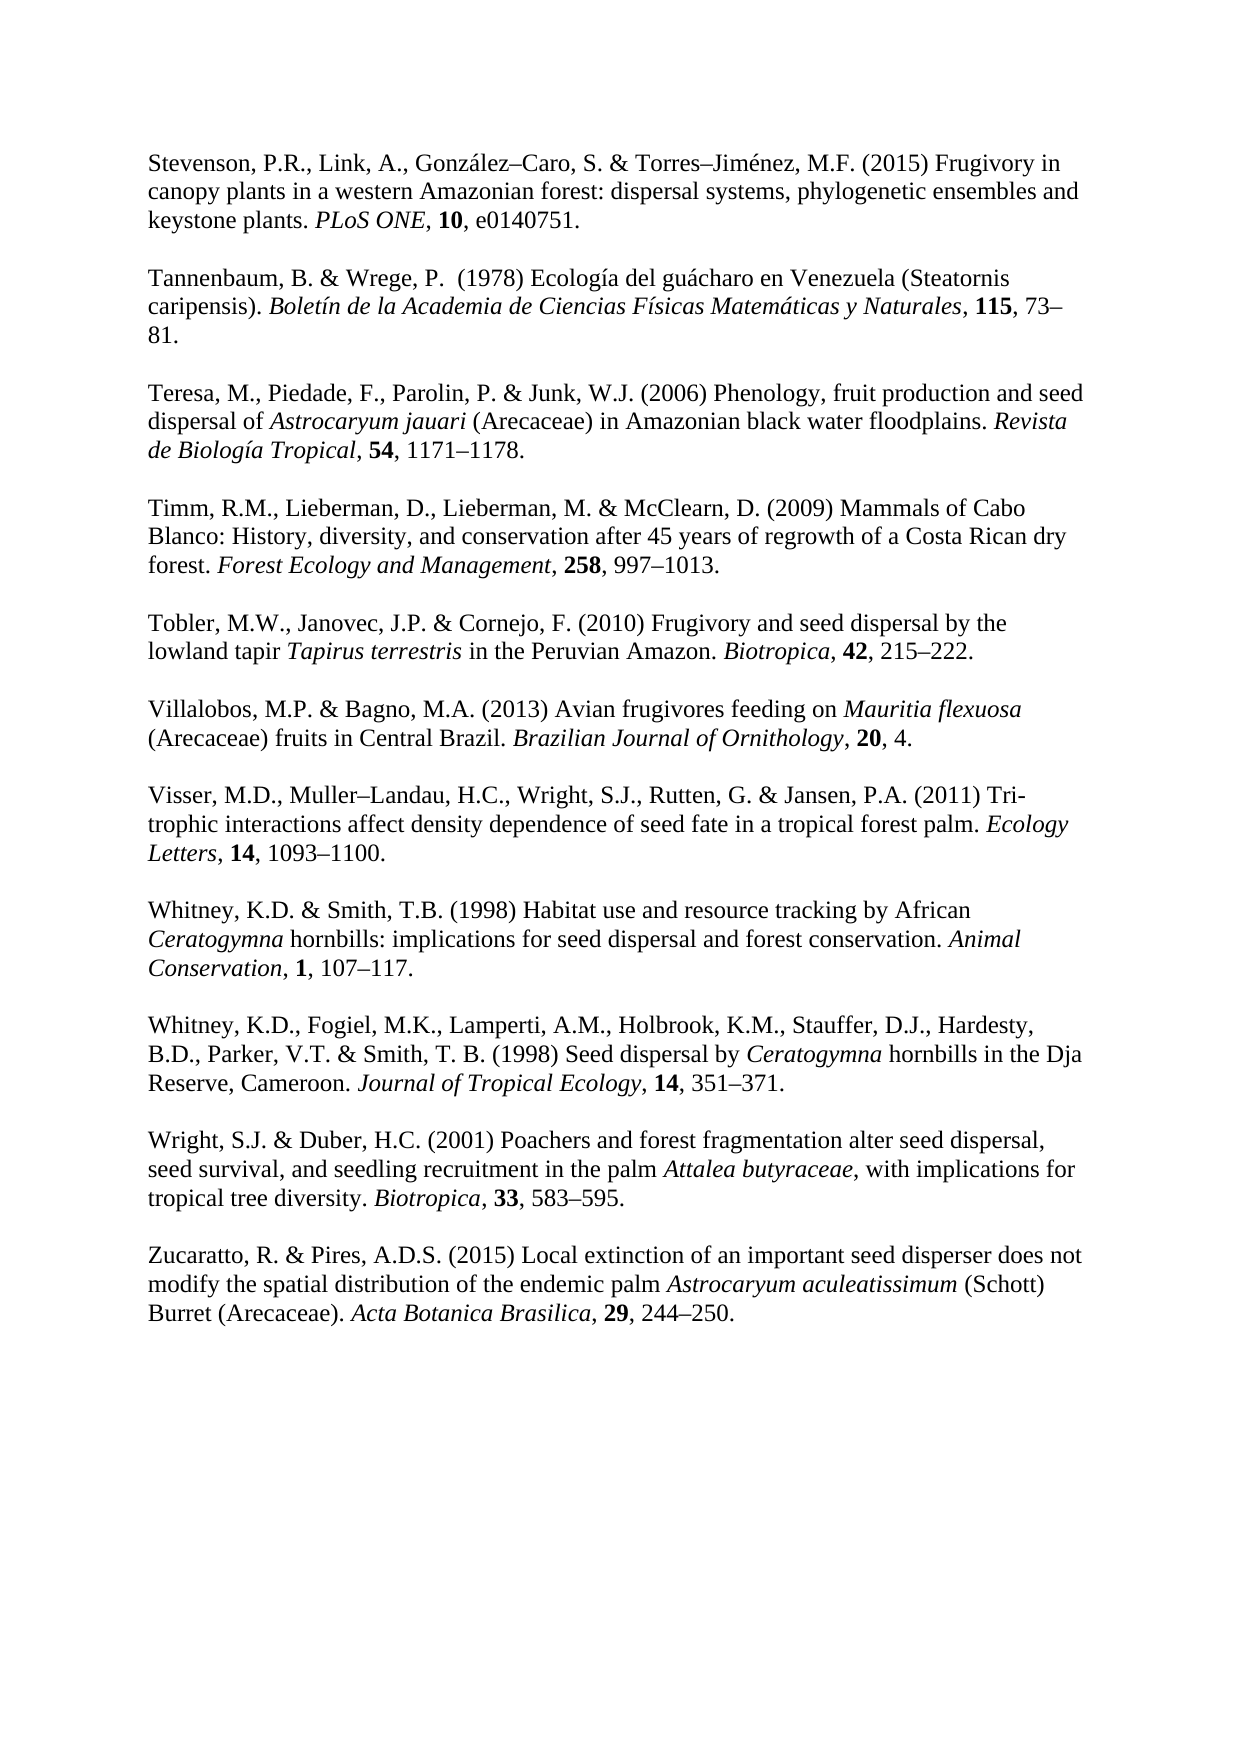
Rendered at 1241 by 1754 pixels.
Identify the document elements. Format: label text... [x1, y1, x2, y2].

text Timm, R.M., Lieberman, D., Lieberman, M. & McClearn, D. (2009) Mammals of Cabo Blanco: History, diversity, and conservation after 45 years of regrowth of a Costa Rican dry forest. Forest Ecology and Management, 258, 997–1013. [148, 493, 1093, 579]
text Teresa, M., Piedade, F., Parolin, P. & Junk, W.J. (2006) Phenology, fruit production and seed dispersal of Astrocaryum jauari (Arecaceae) in Amazonian black water floodplains. Revista de Biología Tropical, 54, 1171–1178. [148, 378, 1093, 464]
text Whitney, K.D. & Smith, T.B. (1998) Habitat use and resource tracking by African Ceratogymna hornbills: implications for seed dispersal and forest conservation. Animal Conservation, 1, 107–117. [148, 895, 1093, 981]
text Villalobos, M.P. & Bagno, M.A. (2013) Avian frugivores feeding on Mauritia flexuosa (Arecaceae) fruits in Central Brazil. Brazilian Journal of Ornithology, 20, 4. [148, 694, 1093, 751]
text Zucaratto, R. & Pires, A.D.S. (2015) Local extinction of an important seed disperser does not modify the spatial distribution of the endemic palm Astrocaryum aculeatissimum (Schott) Burret (Arecaceae). Acta Botanica Brasilica, 29, 244–250. [148, 1240, 1093, 1326]
text Tannenbaum, B. & Wrege, P. (1978) Ecología del guácharo en Venezuela (Steatornis caripensis). Boletín de la Academia de Ciencias Físicas Matemáticas y Naturales, 115, 73–81. [148, 263, 1093, 349]
text Visser, M.D., Muller–Landau, H.C., Wright, S.J., Rutten, G. & Jansen, P.A. (2011) Tri-trophic interactions affect density dependence of seed fate in a tropical forest palm. Ecology Letters, 14, 1093–1100. [148, 780, 1093, 866]
text Stevenson, P.R., Link, A., González–Caro, S. & Torres–Jiménez, M.F. (2015) Frugivory in canopy plants in a western Amazonian forest: dispersal systems, phylogenetic ensembles and keystone plants. PLoS ONE, 10, e0140751. [148, 148, 1093, 234]
text Whitney, K.D., Fogiel, M.K., Lamperti, A.M., Holbrook, K.M., Stauffer, D.J., Hardesty, B.D., Parker, V.T. & Smith, T. B. (1998) Seed dispersal by Ceratogymna hornbills in the Dja Reserve, Cameroon. Journal of Tropical Ecology, 14, 351–371. [148, 1010, 1093, 1096]
text Wright, S.J. & Duber, H.C. (2001) Poachers and forest fragmentation alter seed dispersal, seed survival, and seedling recruitment in the palm Attalea butyraceae, with implications for tropical tree diversity. Biotropica, 33, 583–595. [148, 1125, 1093, 1211]
text Tobler, M.W., Janovec, J.P. & Cornejo, F. (2010) Frugivory and seed dispersal by the lowland tapir Tapirus terrestris in the Peruvian Amazon. Biotropica, 42, 215–222. [148, 608, 1093, 665]
